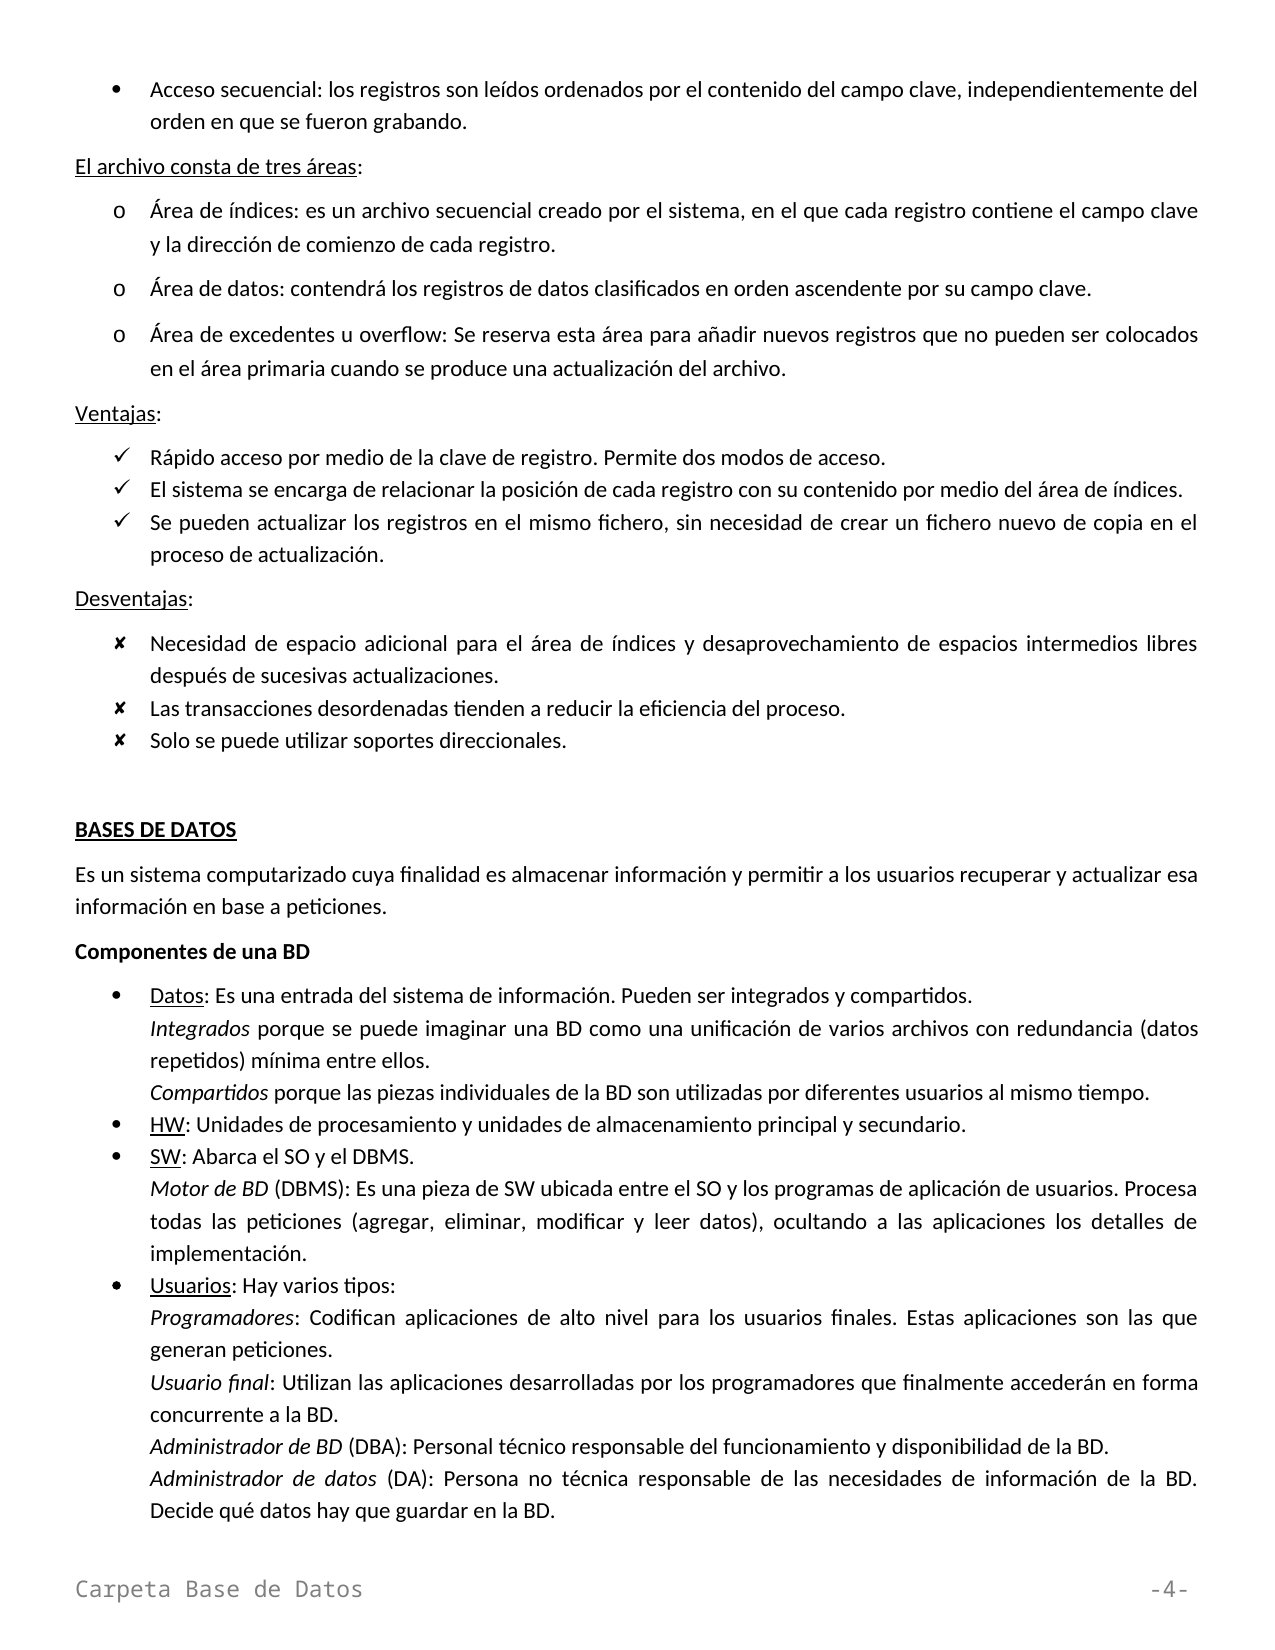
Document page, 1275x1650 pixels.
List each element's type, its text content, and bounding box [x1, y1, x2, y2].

list Motor de BD (DBMS): Es una pieza de SW ubicada entre el SO y los programas de aplicación de usuarios. Procesa todas las peticiones (agregar, eliminar, modificar y leer datos), ocultando a las aplicaciones los detalles de implementación. [150, 1174, 1200, 1267]
list Acceso secuencial: los registros son leídos ordenados por el contenido del campo clave, independientemente del orden en que se fueron grabando. [112, 75, 1200, 135]
list Se pueden actualizar los registros en el mismo fichero, sin necesidad de crear un fichero nuevo de copia en el proceso de actualización. [112, 508, 1200, 568]
list Las transacciones desordenadas tienden a reducir la eficiencia del proceso. [112, 694, 1200, 722]
list Solo se puede utilizar soportes direccionales. [112, 726, 1200, 754]
list Programadores: Codifican aplicaciones de alto nivel para los usuarios finales. Estas aplicaciones son las que generan peticiones. [150, 1303, 1200, 1363]
list Necesidad de espacio adicional para el área de índices y desaprovechamiento de espacios intermedios libres después de sucesivas actualizaciones. [112, 629, 1200, 689]
list Usuarios: Hay varios tipos: [112, 1271, 1200, 1299]
list Compartidos porque las piezas individuales de la BD son utilizadas por diferentes usuarios al mismo tiempo. [150, 1078, 1200, 1106]
list SW: Abarca el SO y el DBMS. [112, 1142, 1200, 1170]
list Administrador de datos (DA): Persona no técnica responsable de las necesidades de información de la BD. Decide qué datos hay que guardar en la BD. [150, 1464, 1200, 1524]
list Área de índices: es un archivo secuencial creado por el sistema, en el que cada registro contiene el campo clave y la dirección de comienzo de cada registro. [112, 197, 1200, 258]
list El sistema se encarga de relacionar la posición de cada registro con su contenido por medio del área de índices. [112, 476, 1200, 503]
text Ventajas: [75, 399, 1200, 427]
text Componentes de una BD [75, 937, 1200, 965]
list Administrador de BD (DBA): Personal técnico responsable del funcionamiento y disponibilidad de la BD. [150, 1432, 1200, 1460]
list Área de excedentes u overflow: Se reserva esta área para añadir nuevos registros que no pueden ser colocados en el área primaria cuando se produce una actualización del archivo. [112, 321, 1200, 382]
text Desventajas: [75, 584, 1200, 613]
list Datos: Es una entrada del sistema de información. Pueden ser integrados y compartidos. [112, 981, 1200, 1009]
list Rápido acceso por medio de la clave de registro. Permite dos modos de acceso. [112, 443, 1200, 471]
text El archivo consta de tres áreas: [75, 152, 1200, 180]
text BASES DE DATOS [75, 815, 1200, 843]
list Área de datos: contendrá los registros de datos clasificados en orden ascendente por su campo clave. [112, 274, 1200, 304]
text Es un sistema computarizado cuya finalidad es almacenar información y permitir a los usuarios recuperar y actualizar esa información en base a peticiones. [75, 860, 1200, 920]
list Integrados porque se puede imaginar una BD como una unificación de varios archivos con redundancia (datos repetidos) mínima entre ellos. [150, 1014, 1200, 1074]
list HW: Unidades de procesamiento y unidades de almacenamiento principal y secundario. [112, 1110, 1200, 1138]
list Usuario final: Utilizan las aplicaciones desarrolladas por los programadores que finalmente accederán en forma concurrente a la BD. [150, 1368, 1200, 1428]
